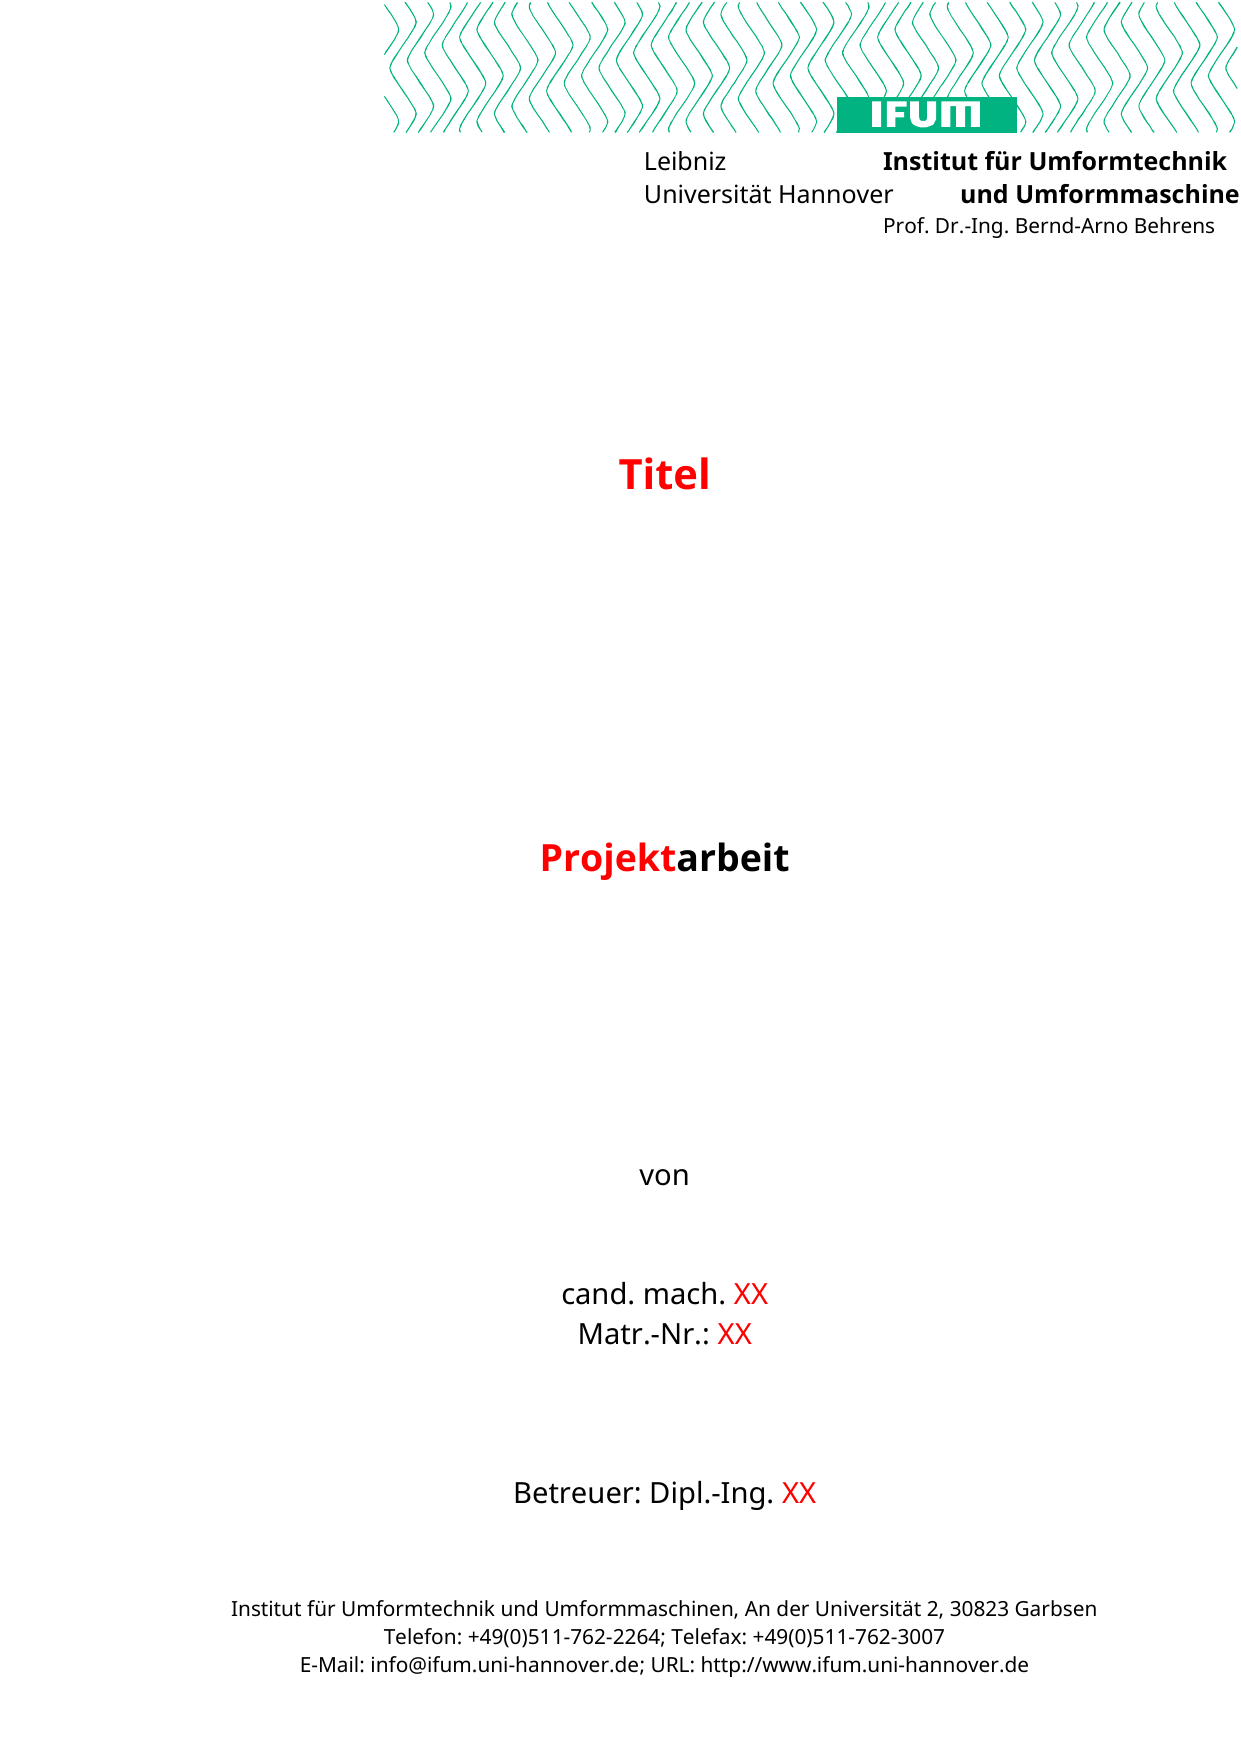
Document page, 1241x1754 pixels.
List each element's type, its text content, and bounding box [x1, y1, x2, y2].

text Projektarbeit [148, 831, 1181, 882]
text Matr.-Nr.: XX [148, 1313, 1181, 1353]
text Titel [148, 445, 1181, 502]
text Betreuer: Dipl.-Ing. XX [148, 1472, 1181, 1512]
text von [148, 1154, 1181, 1194]
text cand. mach. XX [148, 1273, 1181, 1313]
